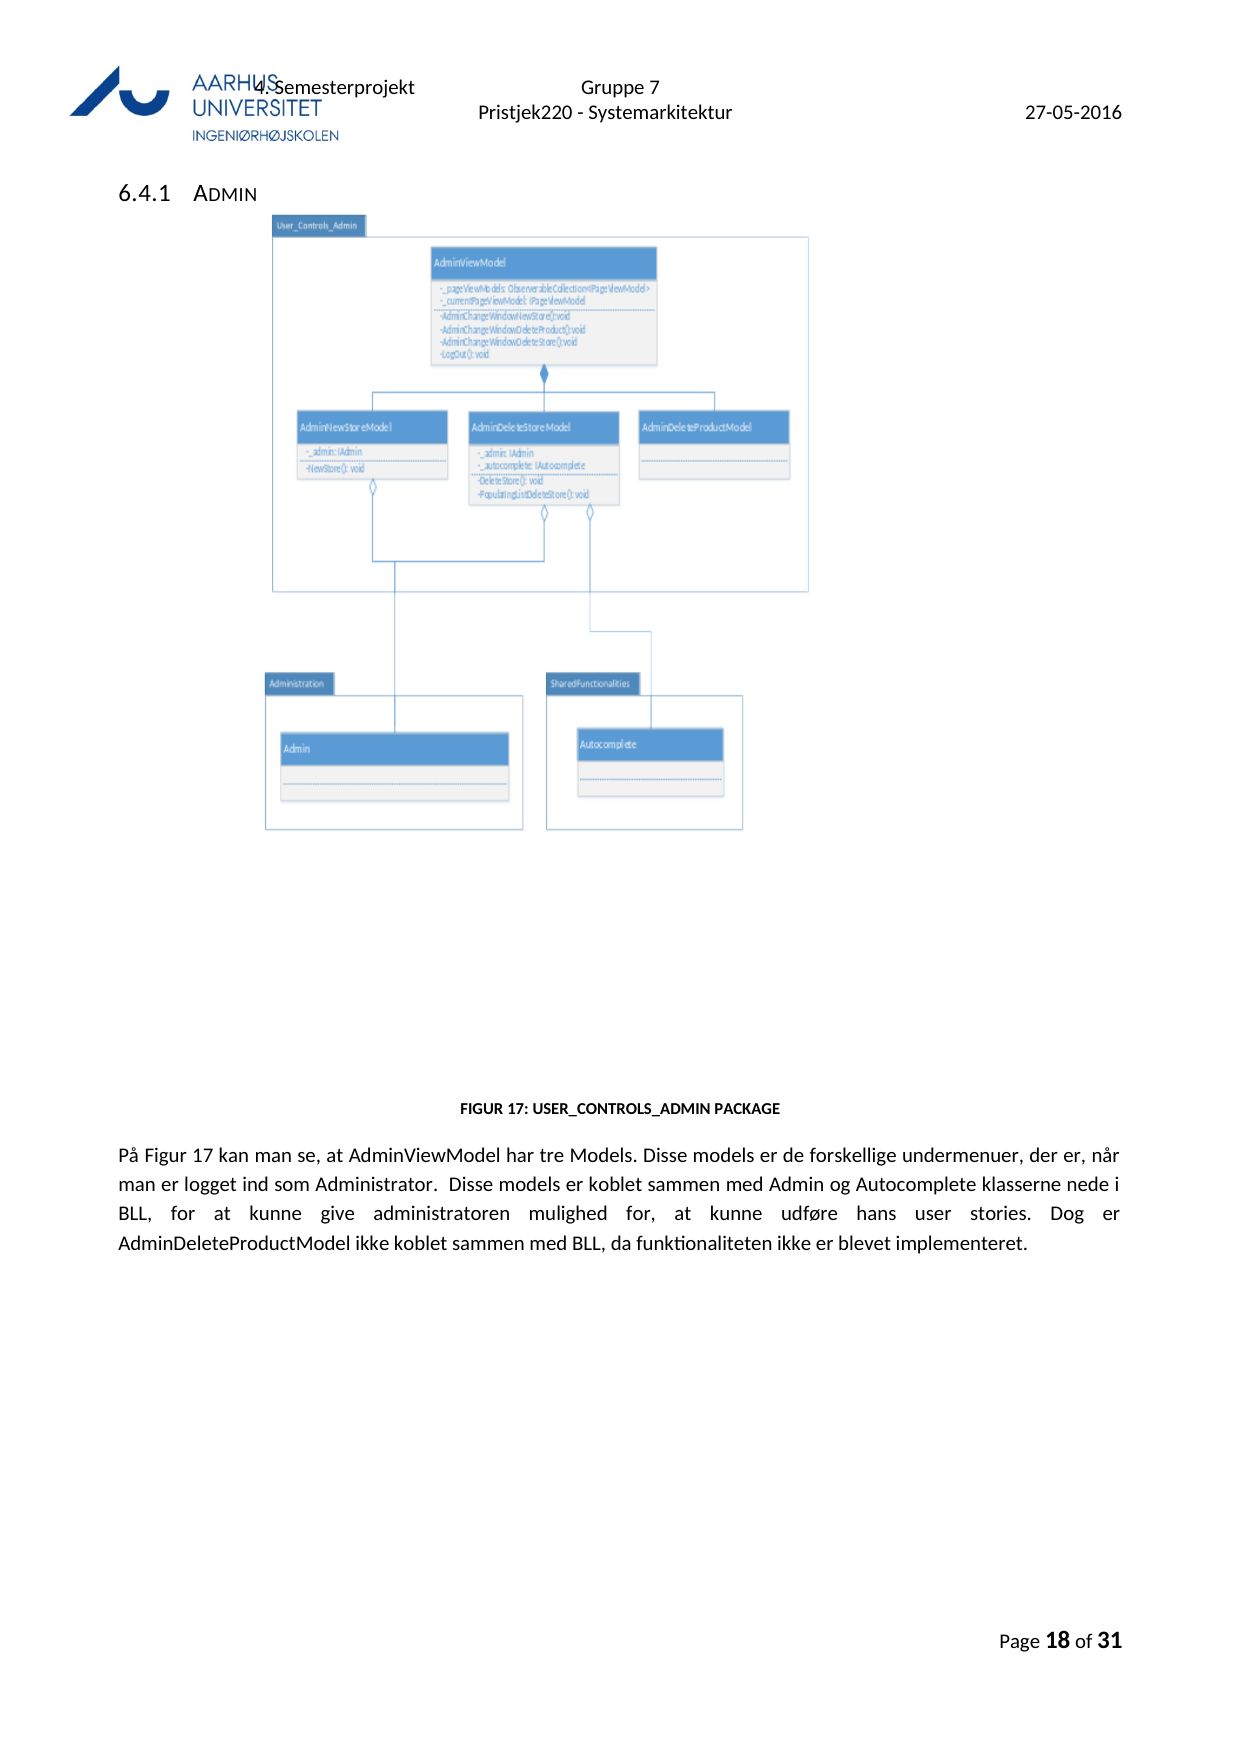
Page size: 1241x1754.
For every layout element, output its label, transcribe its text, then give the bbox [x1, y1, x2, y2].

text På Figur 17 kan man se, at AdminViewModel har tre Models. Disse models er de forskellige undermenuer, der er, når man er logget ind som Administrator. Disse models er koblet sammen med Admin og Autocomplete klasserne nede i BLL, for at kunne give administratoren mulighed for, at kunne udføre hans user stories. Dog er AdminDeleteProductModel ikke koblet sammen med BLL, da funktionaliteten ikke er blevet implementeret. [118, 1142, 1122, 1255]
text Figur 17: User_CONtrols_Admin package [118, 1098, 1122, 1118]
subtitle Admin [118, 177, 1122, 208]
picture [67, 63, 363, 146]
